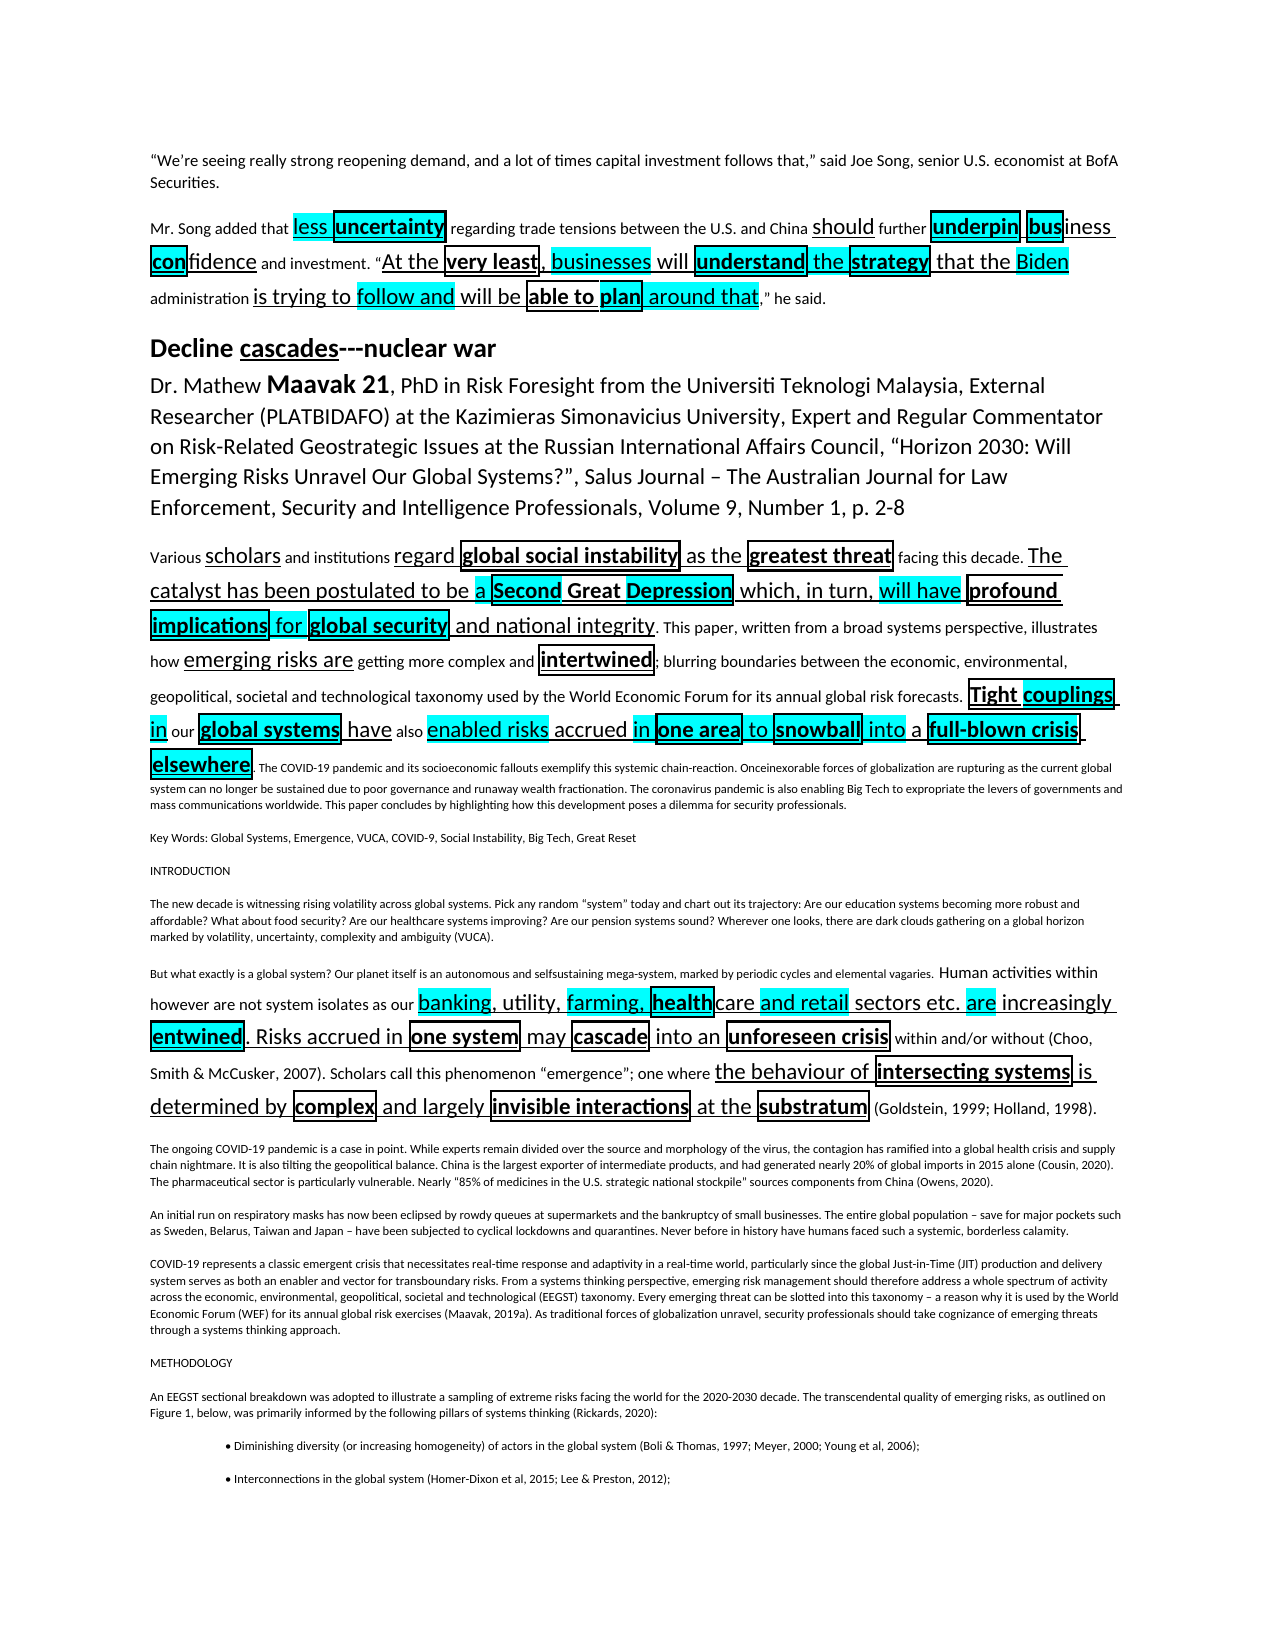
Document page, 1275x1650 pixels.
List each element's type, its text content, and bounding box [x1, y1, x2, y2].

text INTRODUCTION [150, 864, 1125, 879]
text The new decade is witnessing rising volatility across global systems. Pick any random “system” today and chart out its trajectory: Are our education systems becoming more robust and affordable? What about food security? Are our healthcare systems improving? Are our pension systems sound? Wherever one looks, there are dark clouds gathering on a global horizon marked by volatility, uncertainty, complexity and ambiguity (VUCA). [150, 897, 1125, 945]
text An EEGST sectional breakdown was adopted to illustrate a sampling of extreme risks facing the world for the 2020-2030 decade. The transcendental quality of emerging risks, as outlined on Figure 1, below, was primarily informed by the following pillars of systems thinking (Rickards, 2020): [150, 1389, 1125, 1421]
subtitle Decline cascades---nuclear war [150, 331, 1125, 364]
text An initial run on respiratory masks has now been eclipsed by rowdy queues at supermarkets and the bankruptcy of small businesses. The entire global population – save for major pockets such as Sweden, Belarus, Taiwan and Japan – have been subjected to cyclical lockdowns and quarantines. Never before in history have humans faced such a systemic, borderless calamity. [150, 1207, 1125, 1239]
text “We’re seeing really strong reopening demand, and a lot of times capital investment follows that,” said Joe Song, senior U.S. economist at BofA Securities. [150, 150, 1125, 192]
text METHODOLOGY [150, 1356, 1125, 1371]
text Mr. Song added that less uncertainty regarding trade tensions between the U.S. and China should further underpin business confidence and investment. “At the very least, businesses will understand the strategy that the Biden administration is trying to follow and will be able to plan around that,” he said. [150, 210, 1125, 312]
text Various scholars and institutions regard global social instability as the greatest threat facing this decade. The catalyst has been postulated to be a Second Great Depression which, in turn, will have profound implications for global security and national integrity. This paper, written from a broad systems perspective, illustrates how emerging risks are getting more complex and intertwined; blurring boundaries between the economic, environmental, geopolitical, societal and technological taxonomy used by the World Economic Forum for its annual global risk forecasts. Tight couplings in our global systems have also enabled risks accrued in one area to snowball into a full-blown crisis elsewhere. The COVID-19 pandemic and its socioeconomic fallouts exemplify this systemic chain-reaction. Onceinexorable forces of globalization are rupturing as the current global system can no longer be sustained due to poor governance and runaway wealth fractionation. The coronavirus pandemic is also enabling Big Tech to expropriate the levers of governments and mass communications worldwide. This paper concludes by highlighting how this development poses a dilemma for security professionals. [150, 539, 1125, 813]
text COVID-19 represents a classic emergent crisis that necessitates real-time response and adaptivity in a real-time world, particularly since the global Just-in-Time (JIT) production and delivery system serves as both an enabler and vector for transboundary risks. From a systems thinking perspective, emerging risk management should therefore address a whole spectrum of activity across the economic, environmental, geopolitical, societal and technological (EEGST) taxonomy. Every emerging threat can be slotted into this taxonomy – a reason why it is used by the World Economic Forum (WEF) for its annual global risk exercises (Maavak, 2019a). As traditional forces of globalization unravel, security professionals should take cognizance of emerging threats through a systems thinking approach. [150, 1257, 1125, 1338]
text The ongoing COVID-19 pandemic is a case in point. While experts remain divided over the source and morphology of the virus, the contagion has ramified into a global health crisis and supply chain nightmare. It is also tilting the geopolitical balance. China is the largest exporter of intermediate products, and had generated nearly 20% of global imports in 2015 alone (Cousin, 2020). The pharmaceutical sector is particularly vulnerable. Nearly “85% of medicines in the U.S. strategic national stockpile” sources components from China (Owens, 2020). [150, 1141, 1125, 1189]
text • Interconnections in the global system (Homer-Dixon et al, 2015; Lee & Preston, 2012); [225, 1471, 1125, 1487]
text Dr. Mathew Maavak 21, PhD in Risk Foresight from the Universiti Teknologi Malaysia, External Researcher (PLATBIDAFO) at the Kazimieras Simonavicius University, Expert and Regular Commentator on Risk-Related Geostrategic Issues at the Russian International Affairs Council, “Horizon 2030: Will Emerging Risks Unravel Our Global Systems?”, Salus Journal – The Australian Journal for Law Enforcement, Security and Intelligence Professionals, Volume 9, Number 1, p. 2-8 [150, 367, 1125, 521]
text But what exactly is a global system? Our planet itself is an autonomous and selfsustaining mega-system, marked by periodic cycles and elemental vagaries. Human activities within however are not system isolates as our banking, utility, farming, healthcare and retail sectors etc. are increasingly entwined. Risks accrued in one system may cascade into an unforeseen crisis within and/or without (Choo, Smith & McCusker, 2007). Scholars call this phenomenon “emergence”; one where the behaviour of intersecting systems is determined by complex and largely invisible interactions at the substratum (Goldstein, 1999; Holland, 1998). [150, 963, 1125, 1122]
text Key Words: Global Systems, Emergence, VUCA, COVID-9, Social Instability, Big Tech, Great Reset [150, 831, 1125, 846]
text • Diminishing diversity (or increasing homogeneity) of actors in the global system (Boli & Thomas, 1997; Meyer, 2000; Young et al, 2006); [225, 1438, 1125, 1454]
